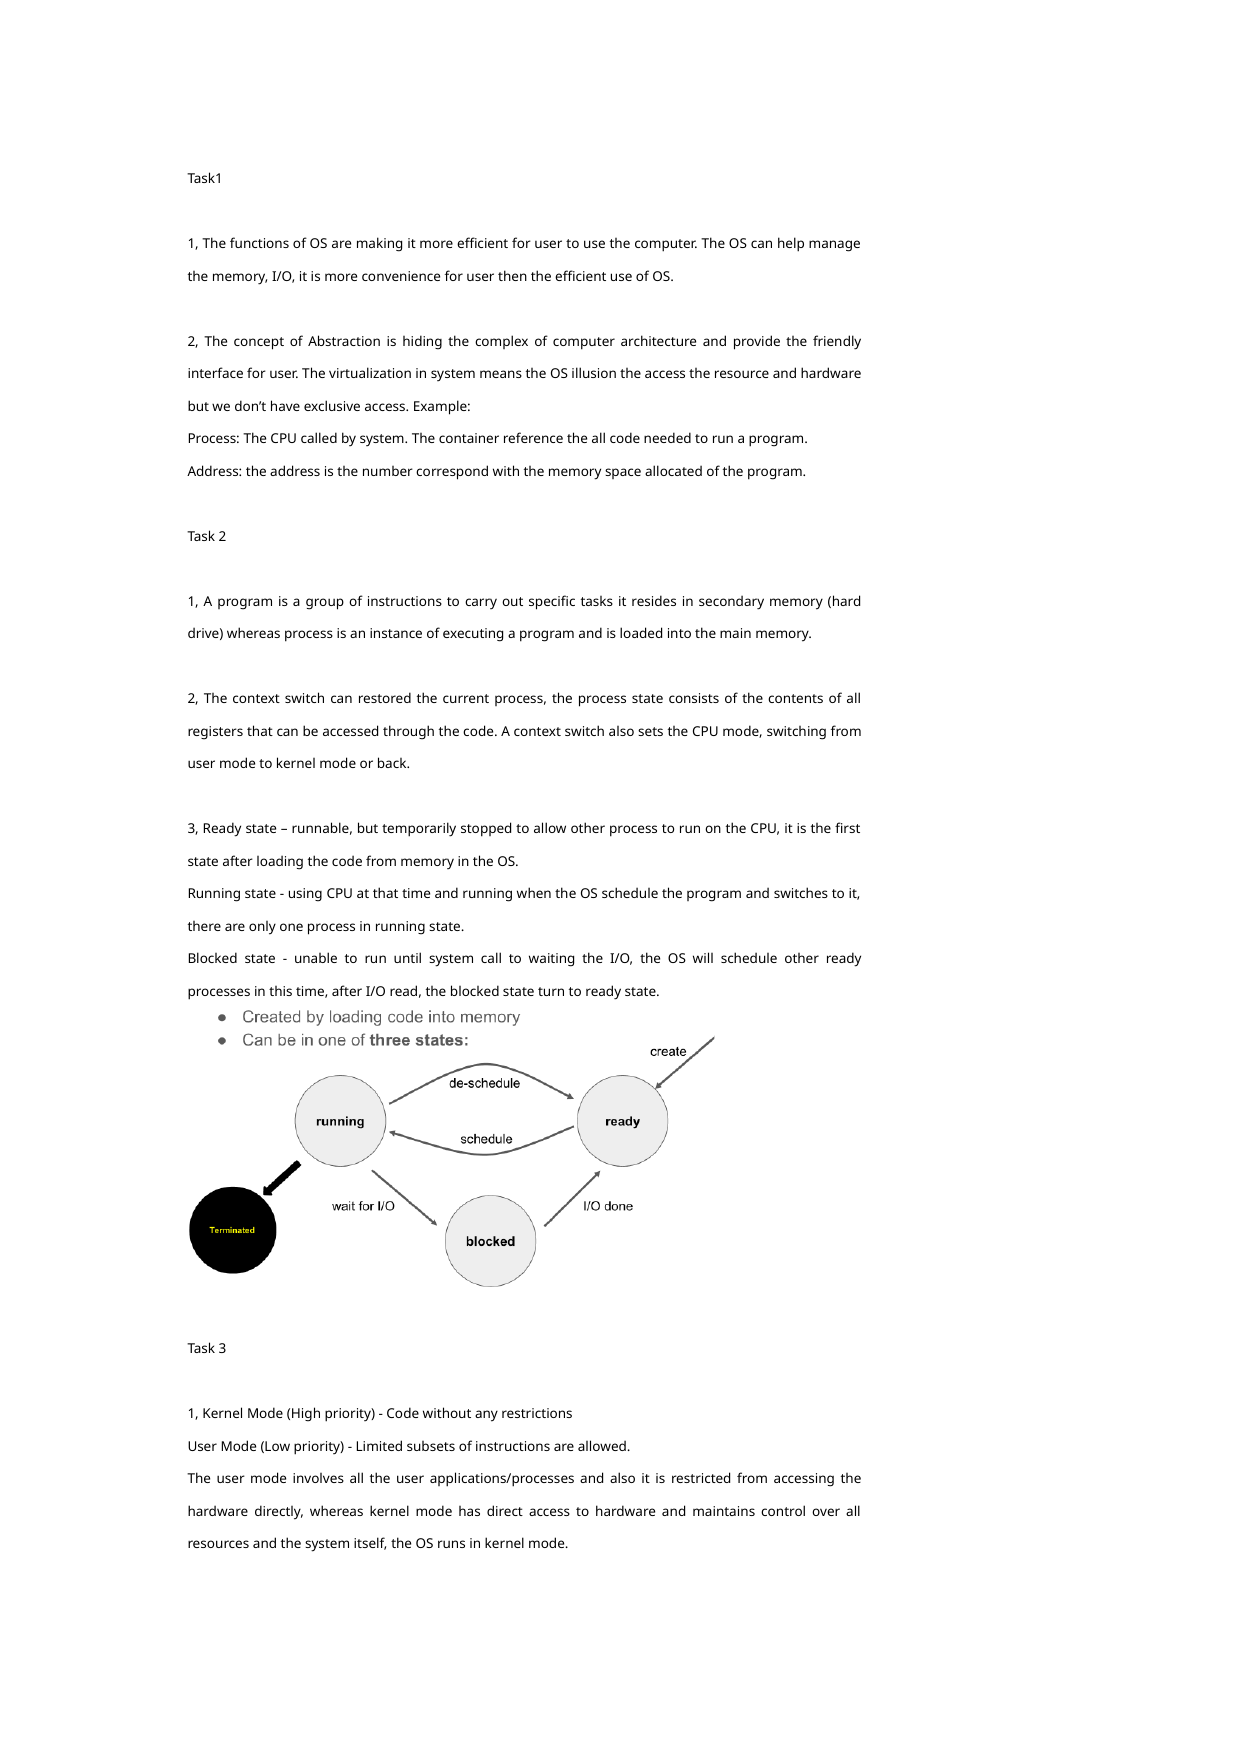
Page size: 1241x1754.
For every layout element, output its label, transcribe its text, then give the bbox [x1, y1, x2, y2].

text Blocked state - unable to run until system call to waiting the I/O, the OS will schedule other ready processes in this time, after I/O read, the blocked state turn to ready state. [187, 942, 862, 1007]
text 3, Ready state – runnable, but temporarily stopped to allow other process to run on the CPU, it is the first state after loading the code from memory in the OS. [187, 812, 862, 877]
text The user mode involves all the user applications/processes and also it is restricted from accessing the hardware directly, whereas kernel mode has direct access to hardware and maintains control over all resources and the system itself, the OS runs in kernel mode. [187, 1462, 862, 1559]
text Process: The CPU called by system. The container reference the all code needed to run a program. [187, 422, 862, 454]
text 2, The context switch can restored the current process, the process state consists of the contents of all registers that can be accessed through the code. A context switch also sets the CPU mode, switching from user mode to kernel mode or back. [187, 682, 862, 779]
text 2, The concept of Abstraction is hiding the complex of computer architecture and provide the friendly interface for user. The virtualization in system means the OS illusion the access the resource and hardware but we don’t have exclusive access. Example: [187, 324, 862, 422]
text Task 3 [187, 1332, 862, 1364]
text 1, A program is a group of instructions to carry out specific tasks it resides in secondary memory (hard drive) whereas process is an instance of executing a program and is loaded into the main memory. [187, 584, 862, 649]
text Task 2 [187, 519, 862, 552]
text 1, The functions of OS are making it more efficient for user to use the computer. The OS can help manage the memory, I/O, it is more convenience for user then the efficient use of OS. [187, 227, 862, 292]
text 1, Kernel Mode (High priority) - Code without any restrictions [187, 1397, 862, 1429]
text Task1 [187, 162, 862, 194]
text Running state - using CPU at that time and running when the OS schedule the program and switches to it, there are only one process in running state. [187, 877, 862, 942]
text User Mode (Low priority) - Limited subsets of instructions are allowed. [187, 1429, 862, 1462]
picture [187, 1007, 715, 1289]
text Address: the address is the number correspond with the memory space allocated of the program. [187, 454, 862, 487]
